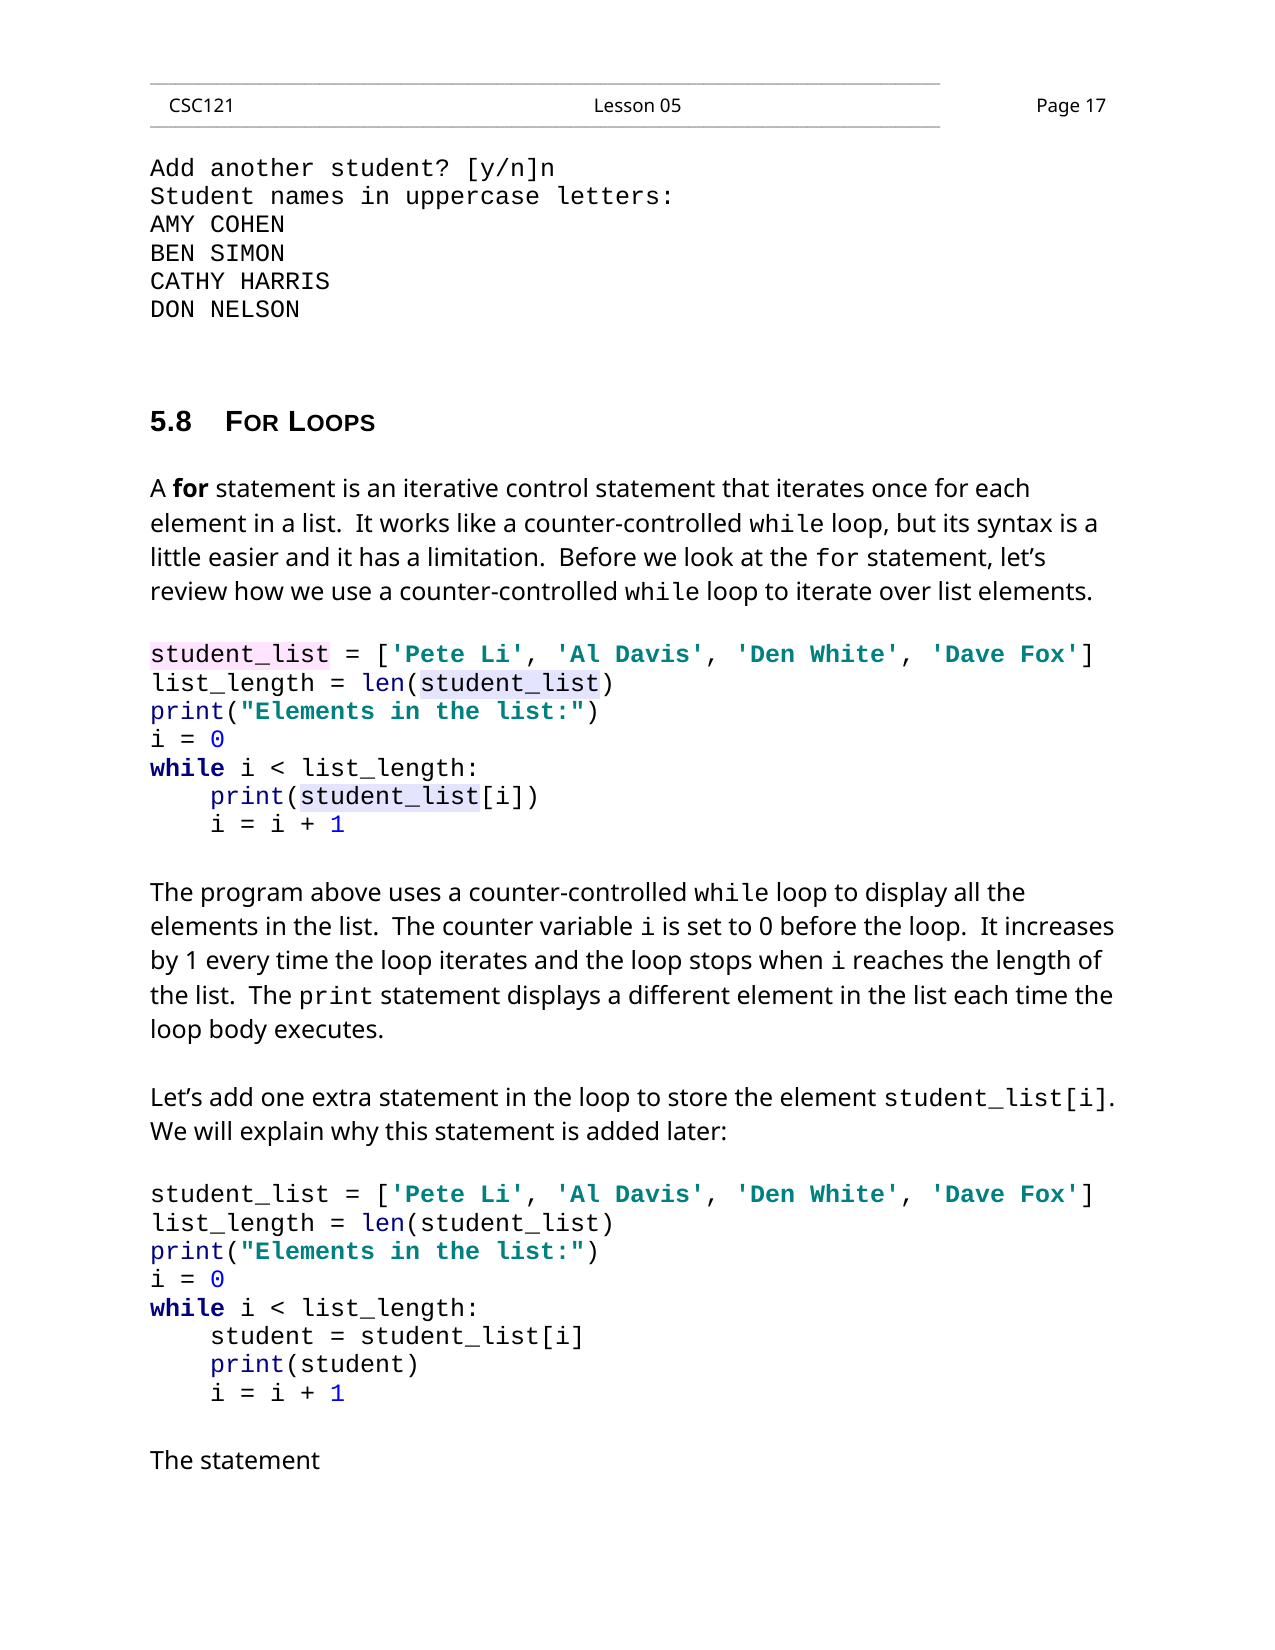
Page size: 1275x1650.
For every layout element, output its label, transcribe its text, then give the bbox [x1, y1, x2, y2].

text CATHY HARRIS [150, 268, 1125, 297]
text DON NELSON [150, 297, 1125, 325]
text student_list = ['Pete Li', 'Al Davis', 'Den White', 'Dave Fox'] list_length = len(student_list) print("Elements in the list:") i = 0 while i < list_length: print(student_list[i]) i = i + 1 [150, 642, 1125, 840]
text AMY COHEN [150, 212, 1125, 240]
text The statement [150, 1443, 1125, 1477]
text Add another student? [y/n]n [150, 155, 1125, 183]
subtitle 5.8 For Loops [150, 403, 1125, 437]
text A for statement is an iterative control statement that iterates once for each element in a list. It works like a counter-controlled while loop, but its syntax is a little easier and it has a limitation. Before we look at the for statement, let’s review how we use a counter-controlled while loop to iterate over list elements. [150, 471, 1125, 608]
text The program above uses a counter-controlled while loop to display all the elements in the list. The counter variable i is set to 0 before the loop. It increases by 1 every time the loop iterates and the loop stops when i reaches the length of the list. The print statement displays a different element in the list each time the loop body executes. [150, 874, 1125, 1046]
text student_list = ['Pete Li', 'Al Davis', 'Den White', 'Dave Fox'] list_length = len(student_list) print("Elements in the list:") i = 0 while i < list_length: student = student_list[i] print(student) i = i + 1 [150, 1182, 1125, 1409]
text BEN SIMON [150, 240, 1125, 268]
text Let’s add one extra statement in the loop to store the element student_list[i]. We will explain why this statement is added later: [150, 1080, 1125, 1148]
text Student names in uppercase letters: [150, 183, 1125, 212]
